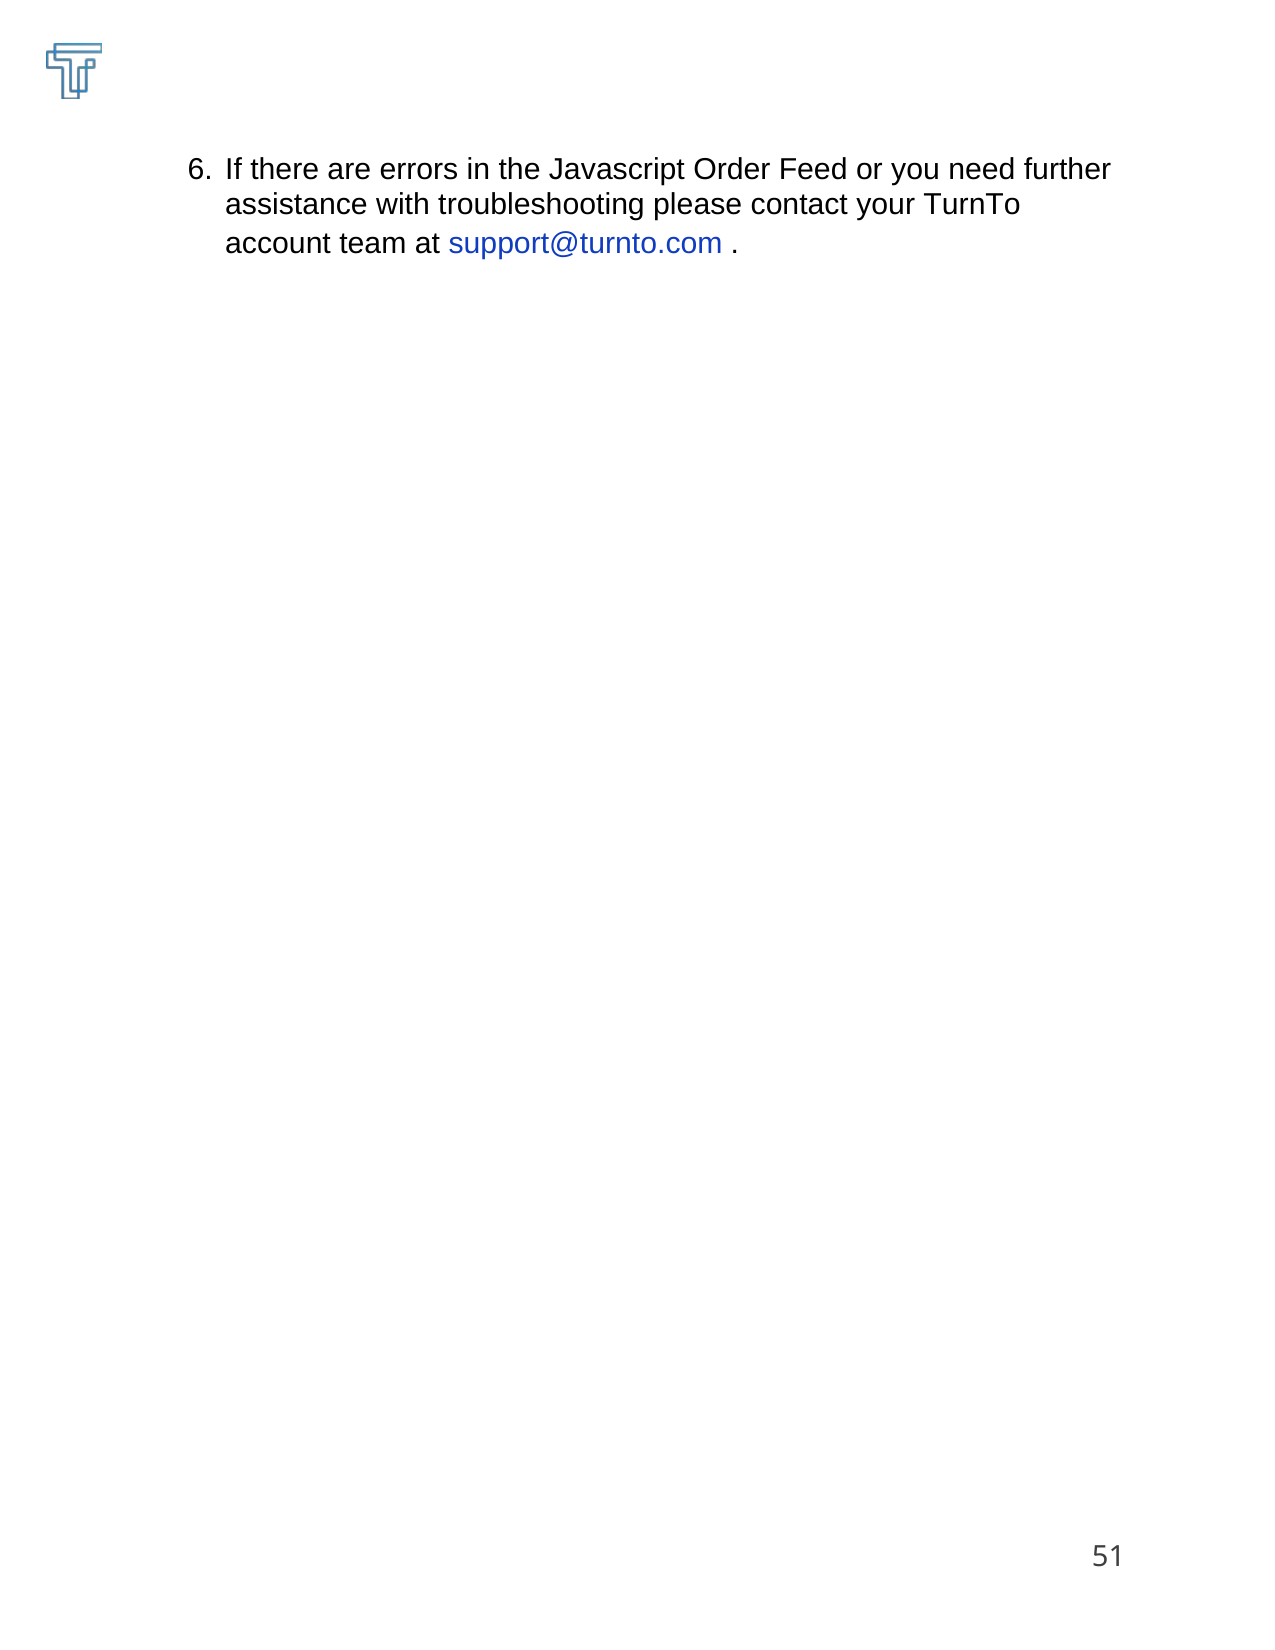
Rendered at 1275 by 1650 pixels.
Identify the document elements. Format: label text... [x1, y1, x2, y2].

picture [46, 43, 102, 99]
list If there are errors in the Javascript Order Feed or you need further assistance with troubleshooting please contact your TurnTo account team at support@turnto.com . [187, 150, 1125, 262]
